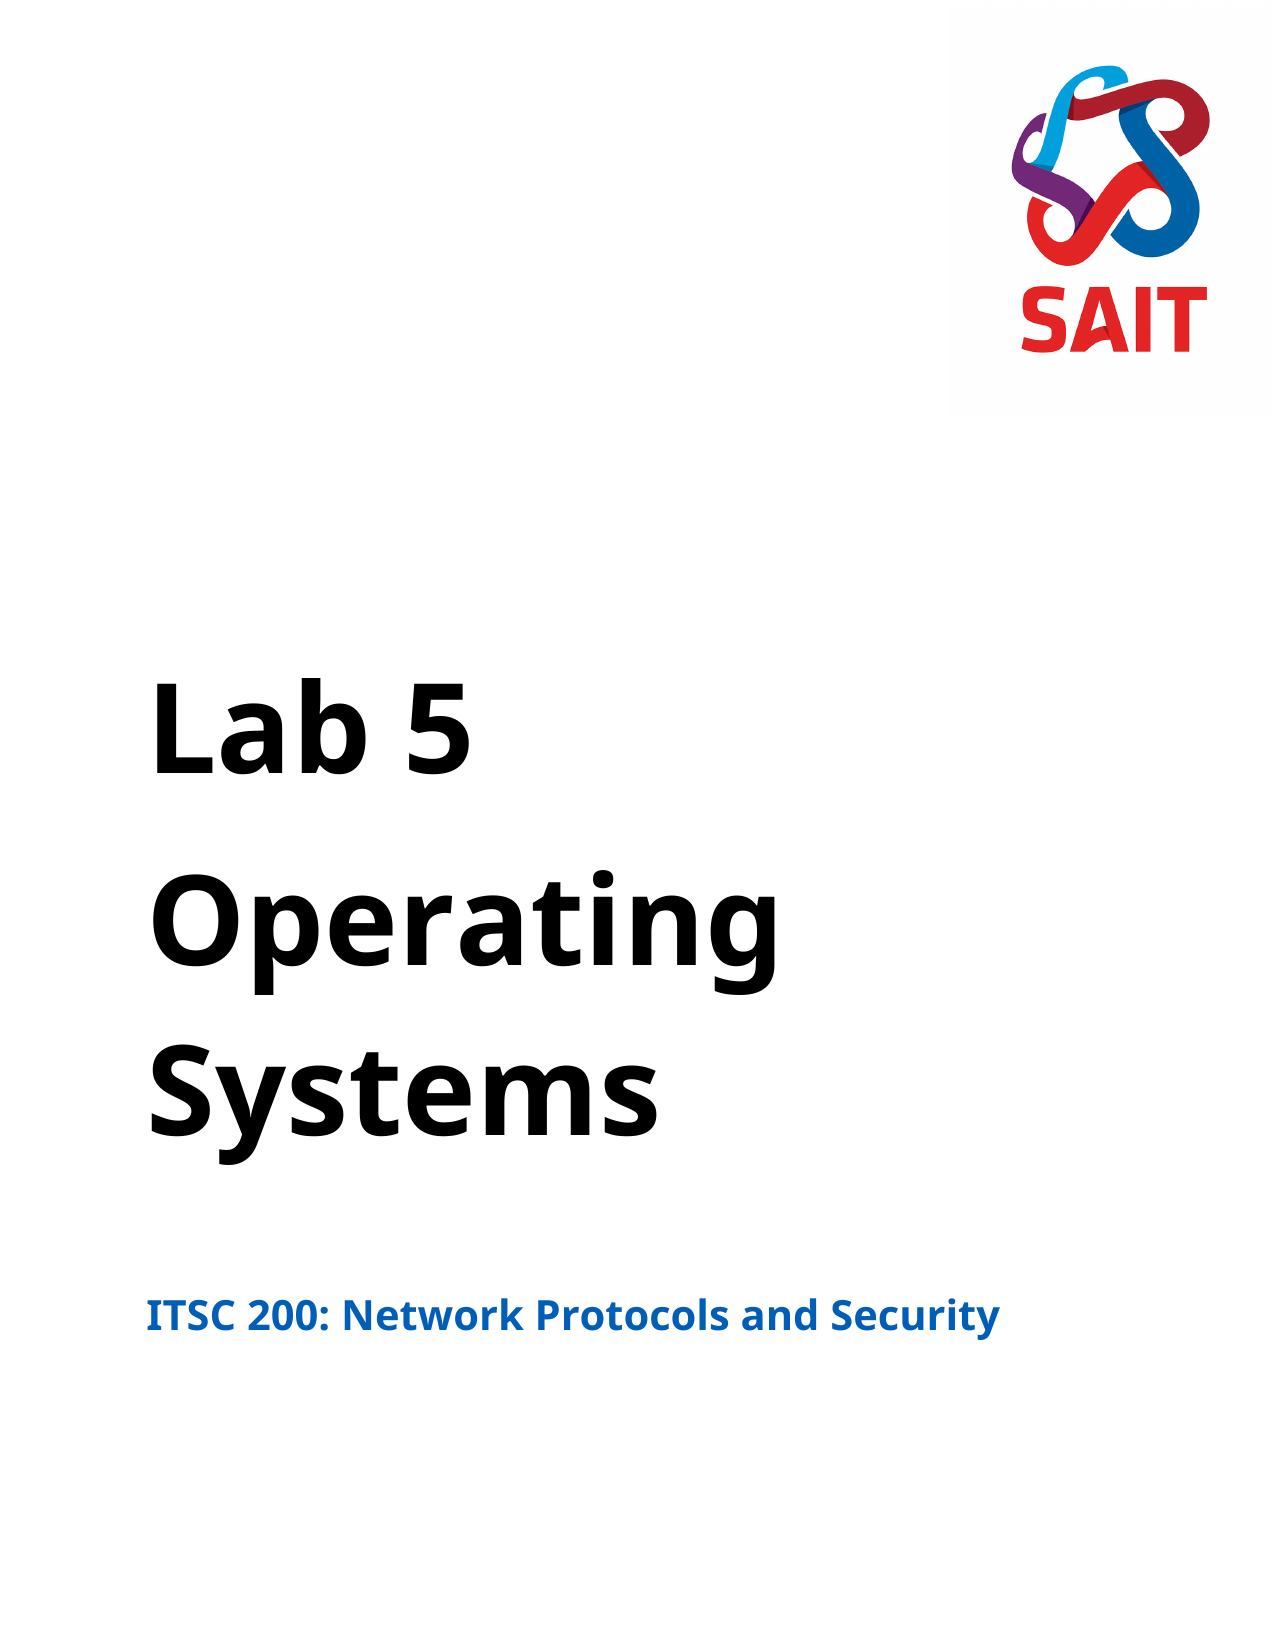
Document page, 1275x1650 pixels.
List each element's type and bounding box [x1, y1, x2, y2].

picture [947, 1, 1274, 416]
